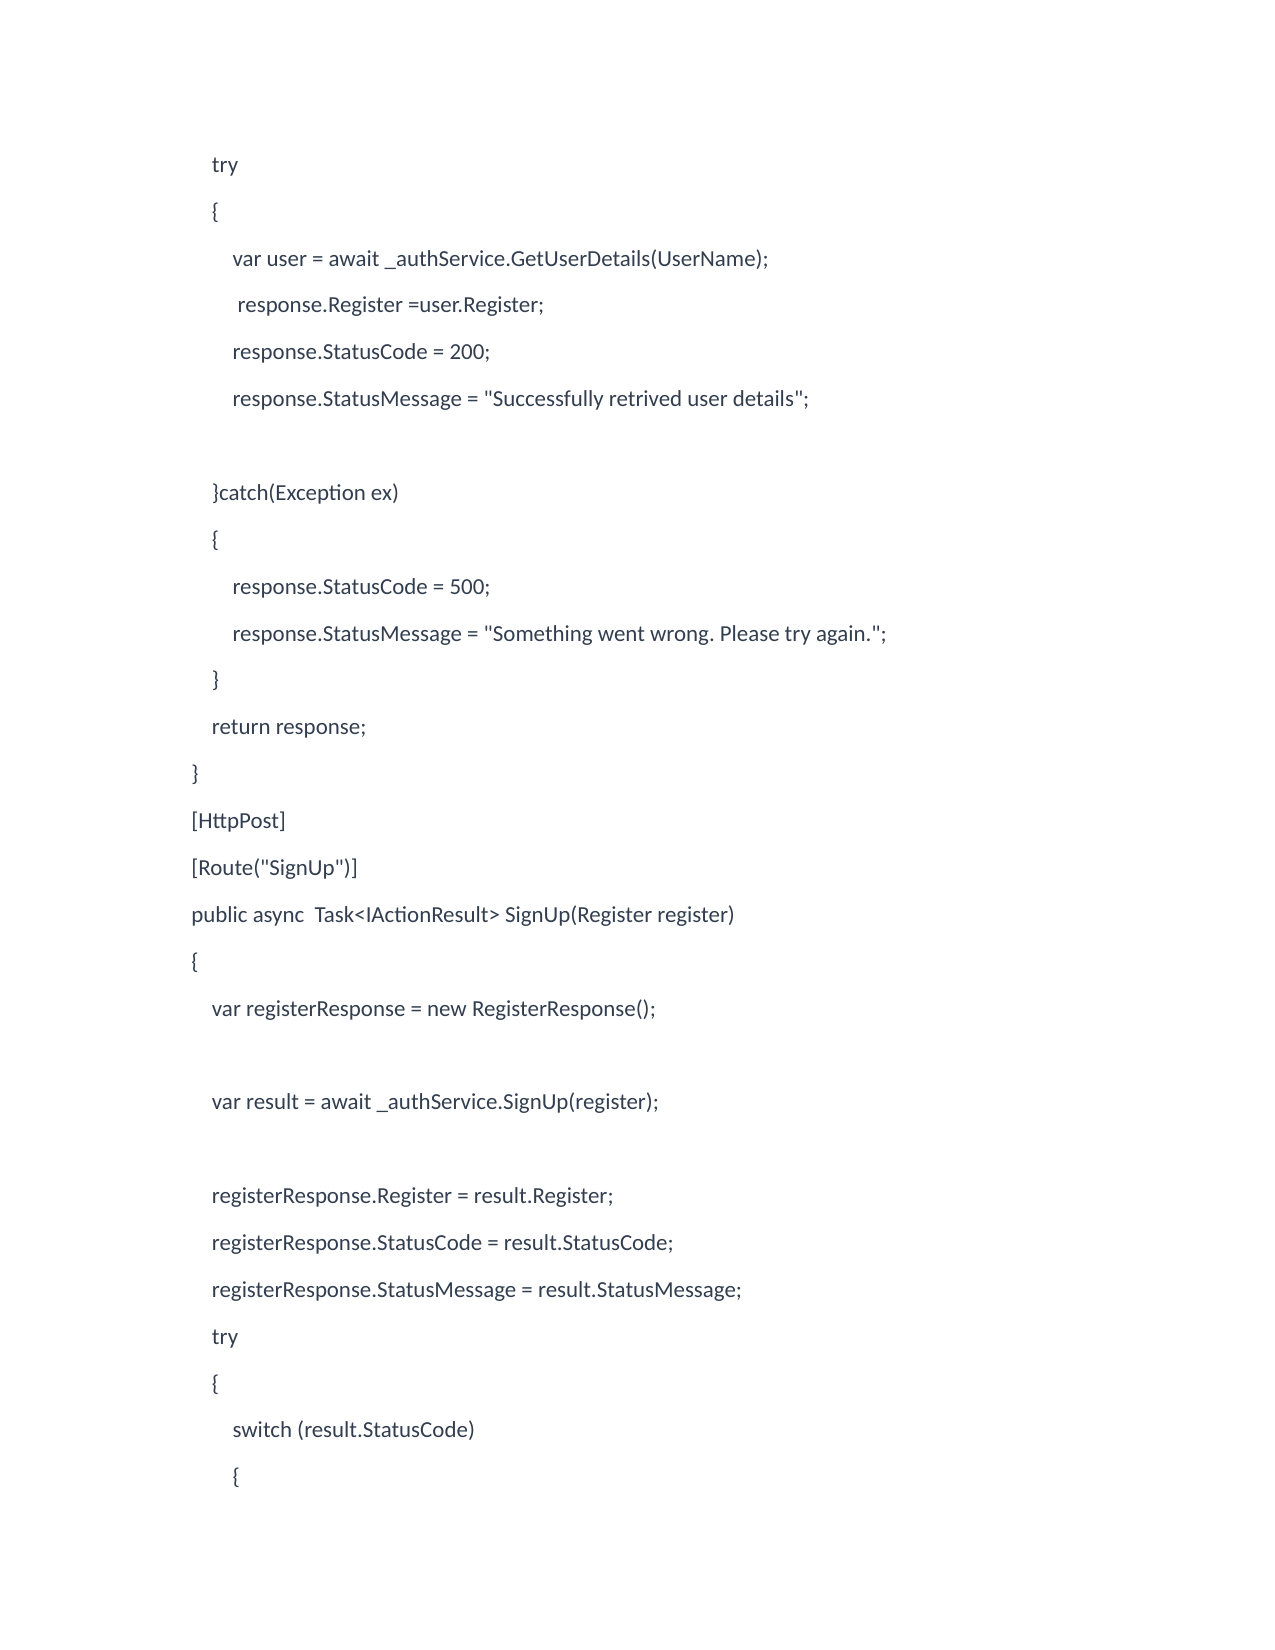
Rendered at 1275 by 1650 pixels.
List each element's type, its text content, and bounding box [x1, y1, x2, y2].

text response.StatusMessage = "Successfully retrived user details"; [150, 384, 1125, 412]
text } [150, 759, 1125, 787]
text public async Task<IActionResult> SignUp(Register register) [150, 900, 1125, 928]
text return response; [150, 712, 1125, 741]
text registerResponse.StatusCode = result.StatusCode; [150, 1228, 1125, 1256]
text response.Register =user.Register; [150, 291, 1125, 319]
text [HttpPost] [150, 806, 1125, 834]
text { [150, 197, 1125, 225]
text registerResponse.Register = result.Register; [150, 1181, 1125, 1209]
text { [150, 1462, 1125, 1491]
text try [150, 1322, 1125, 1350]
text response.StatusMessage = "Something went wrong. Please try again."; [150, 619, 1125, 647]
text var user = await _authService.GetUserDetails(UserName); [150, 244, 1125, 272]
text var registerResponse = new RegisterResponse(); [150, 994, 1125, 1022]
text var result = await _authService.SignUp(register); [150, 1087, 1125, 1116]
text }catch(Exception ex) [150, 478, 1125, 506]
text registerResponse.StatusMessage = result.StatusMessage; [150, 1275, 1125, 1303]
text response.StatusCode = 200; [150, 337, 1125, 366]
text { [150, 525, 1125, 553]
text { [150, 1369, 1125, 1397]
text [Route("SignUp")] [150, 853, 1125, 881]
text { [150, 947, 1125, 975]
text } [150, 666, 1125, 694]
text response.StatusCode = 500; [150, 572, 1125, 600]
text try [150, 150, 1125, 178]
text switch (result.StatusCode) [150, 1416, 1125, 1444]
